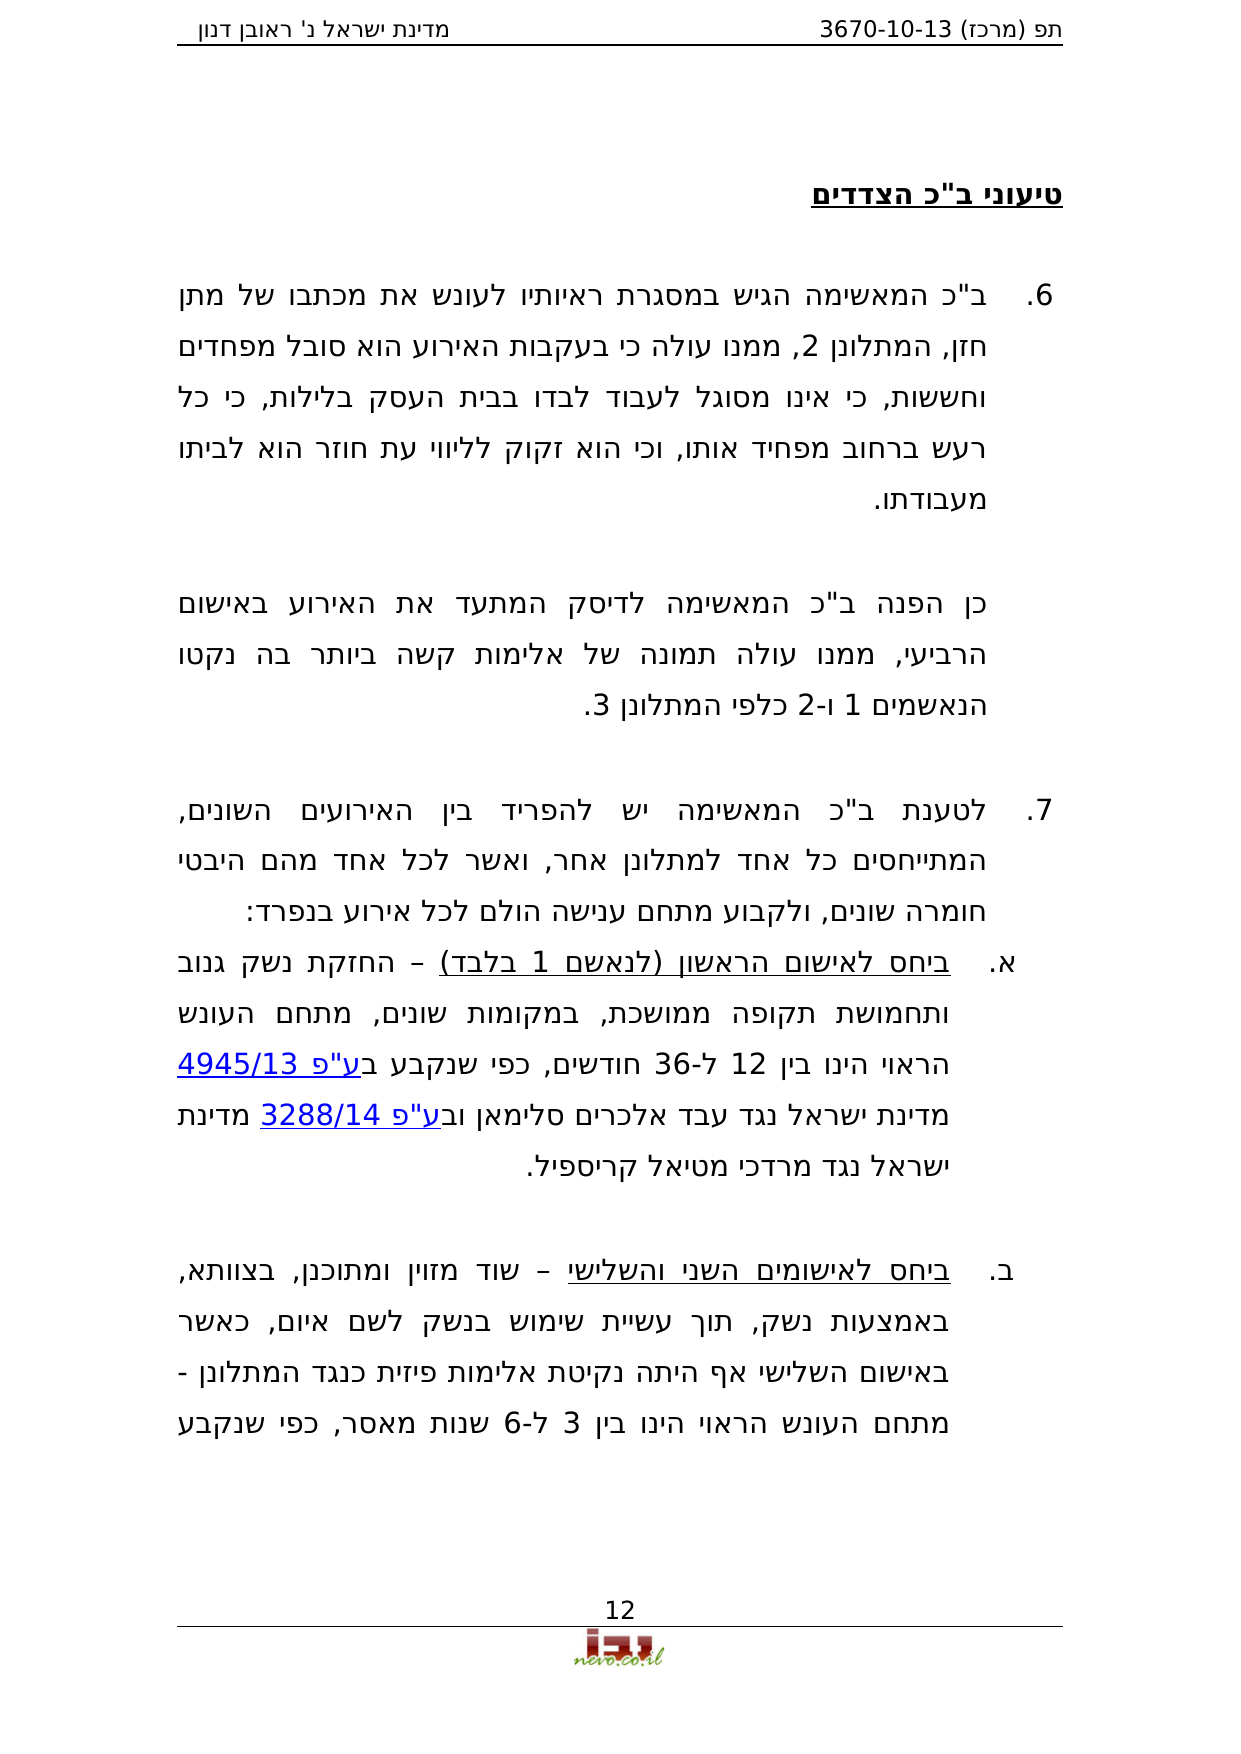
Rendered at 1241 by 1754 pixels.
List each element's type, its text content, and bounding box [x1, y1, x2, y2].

text טיעוני ב"כ הצדדים [177, 177, 1063, 211]
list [177, 1254, 988, 1441]
picture [574, 1628, 666, 1667]
list ביחס לאישום הראשון (לנאשם 1 בלבד) – החזקת נשק גנוב ותחמושת תקופה ממושכת, במקומות שונים, מתחם העונש הראוי הינו בין 12 ל-36 חודשים, כפי שנקבע בע"פ 4945/13 מדינת ישראל נגד עבד אלכרים סלימאן ובע"פ 3288/14 מדינת ישראל נגד מרדכי מטיאל קריספיל. [177, 946, 988, 1183]
list לטענת ב"כ המאשימה יש להפריד בין האירועים השונים, המתייחסים כל אחד למתלונן אחר, ואשר לכל אחד מהם היבטי חומרה שונים, ולקבוע מתחם ענישה הולם לכל אירוע בנפרד: [177, 793, 1026, 929]
list כן הפנה ב"כ המאשימה לדיסק המתעד את האירוע באישום הרביעי, ממנו עולה תמונה של אלימות קשה ביותר בה נקטו הנאשמים 1 ו-2 כלפי המתלונן 3. [177, 587, 988, 722]
list ב"כ המאשימה הגיש במסגרת ראיותיו לעונש את מכתבו של מתן חזן, המתלונן 2, ממנו עולה כי בעקבות האירוע הוא סובל מפחדים וחששות, כי אינו מסוגל לעבוד לבדו בבית העסק בלילות, כי כל רעש ברחוב מפחיד אותו, וכי הוא זקוק לליווי עת חוזר הוא לביתו מעבודתו. [177, 278, 1026, 516]
